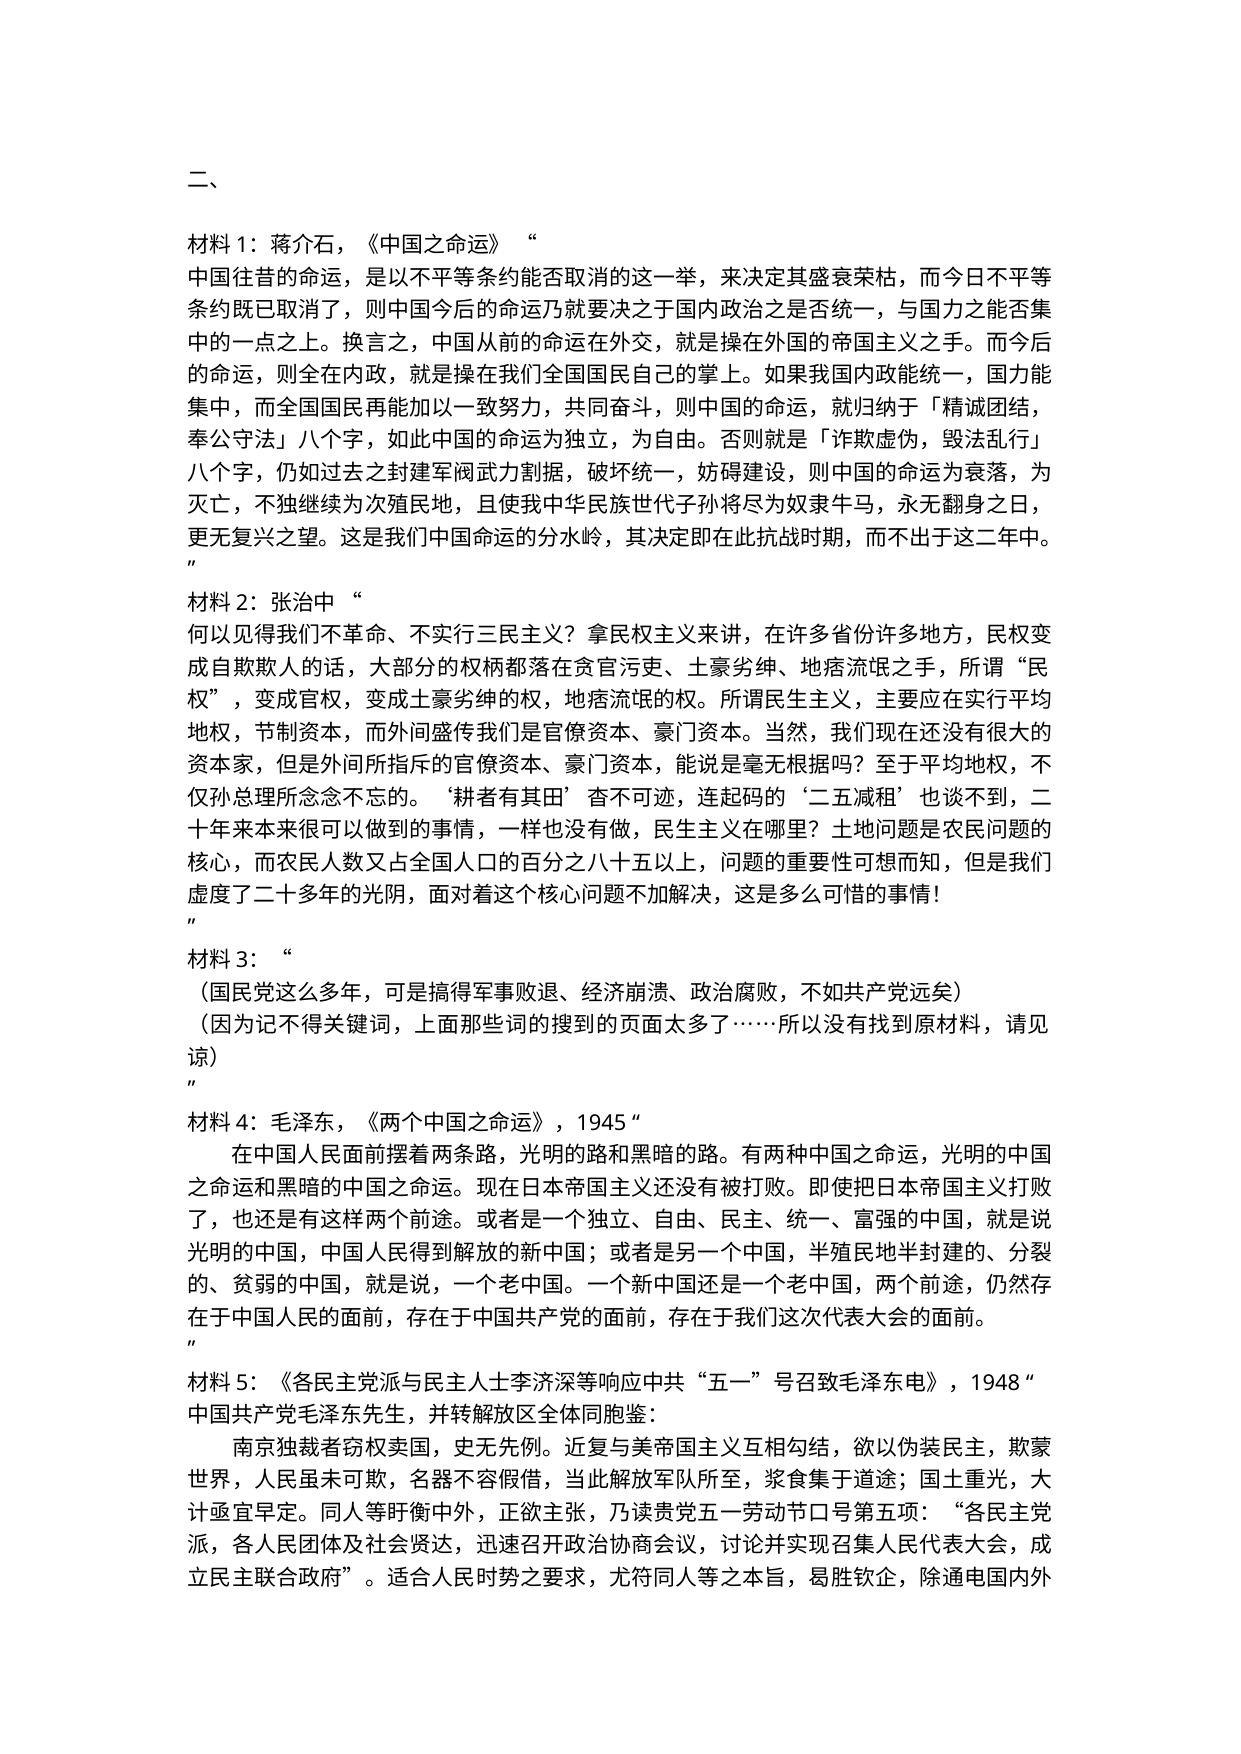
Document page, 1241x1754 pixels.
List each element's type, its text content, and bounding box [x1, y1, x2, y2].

text ” [187, 1332, 1053, 1364]
text （因为记不得关键词，上面那些词的搜到的页面太多了……所以没有找到原材料，请见谅） [187, 1007, 1053, 1072]
text 二、 [187, 162, 1053, 194]
text 材料2：张治中 “ [187, 584, 1053, 617]
text （国民党这么多年，可是搞得军事败退、经济崩溃、政治腐败，不如共产党远矣） [187, 974, 1053, 1007]
text 材料3：“ [187, 942, 1053, 974]
text 材料4：毛泽东，《两个中国之命运》，1945 “ [187, 1104, 1053, 1137]
text 何以见得我们不革命、不实行三民主义？拿民权主义来讲，在许多省份许多地方，民权变成自欺欺人的话，大部分的权柄都落在贪官污吏、土豪劣绅、地痞流氓之手，所谓“民权”，变成官权，变成土豪劣绅的权，地痞流氓的权。所谓民生主义，主要应在实行平均地权，节制资本，而外间盛传我们是官僚资本、豪门资本。当然，我们现在还没有很大的资本家，但是外间所指斥的官僚资本、豪门资本，能说是毫无根据吗？至于平均地权，不仅孙总理所念念不忘的。‘耕者有其田’杳不可迹，连起码的‘二五减租’也谈不到，二十年来本来很可以做到的事情，一样也没有做，民生主义在哪里？土地问题是农民问题的核心，而农民人数又占全国人口的百分之八十五以上，问题的重要性可想而知，但是我们虚度了二十多年的光阴，面对着这个核心问题不加解决，这是多么可惜的事情！ [187, 617, 1053, 909]
text 材料1：蒋介石，《中国之命运》 “ [187, 227, 1053, 259]
text ” [187, 909, 1053, 942]
text 材料5：《各民主党派与民主人士李济深等响应中共“五一”号召致毛泽东电》，1948 “ [187, 1364, 1053, 1397]
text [187, 1429, 1053, 1592]
text ” [187, 552, 1053, 584]
text 中国共产党毛泽东先生，并转解放区全体同胞鉴： [187, 1397, 1053, 1429]
text 在中国人民面前摆着两条路，光明的路和黑暗的路。有两种中国之命运，光明的中国之命运和黑暗的中国之命运。现在日本帝国主义还没有被打败。即使把日本帝国主义打败了，也还是有这样两个前途。或者是一个独立、自由、民主、统一、富强的中国，就是说，光明的中国，中国人民得到解放的新中国；或者是另一个中国，半殖民地半封建的、分裂的、贫弱的中国，就是说，一个老中国。一个新中国还是一个老中国，两个前途，仍然存在于中国人民的面前，存在于中国共产党的面前，存在于我们这次代表大会的面前。 [187, 1137, 1053, 1332]
text 中国往昔的命运，是以不平等条约能否取消的这一举，来决定其盛衰荣枯，而今日不平等条约既已取消了，则中国今后的命运乃就要决之于国内政治之是否统一，与国力之能否集中的一点之上。换言之，中国从前的命运在外交，就是操在外国的帝国主义之手。而今后的命运，则全在内政，就是操在我们全国国民自己的掌上。如果我国内政能统一，国力能集中，而全国国民再能加以一致努力，共同奋斗，则中国的命运，就归纳于「精诚团结，奉公守法」八个字，如此中国的命运为独立，为自由。否则就是「诈欺虚伪，毁法乱行」八个字，仍如过去之封建军阀武力割据，破坏统一，妨碍建设，则中国的命运为衰落，为灭亡，不独继续为次殖民地，且使我中华民族世代子孙将尽为奴隶牛马，永无翻身之日，更无复兴之望。这是我们中国命运的分水岭，其决定即在此抗战时期，而不出于这二年中。 [187, 259, 1053, 552]
text ” [187, 1072, 1053, 1104]
